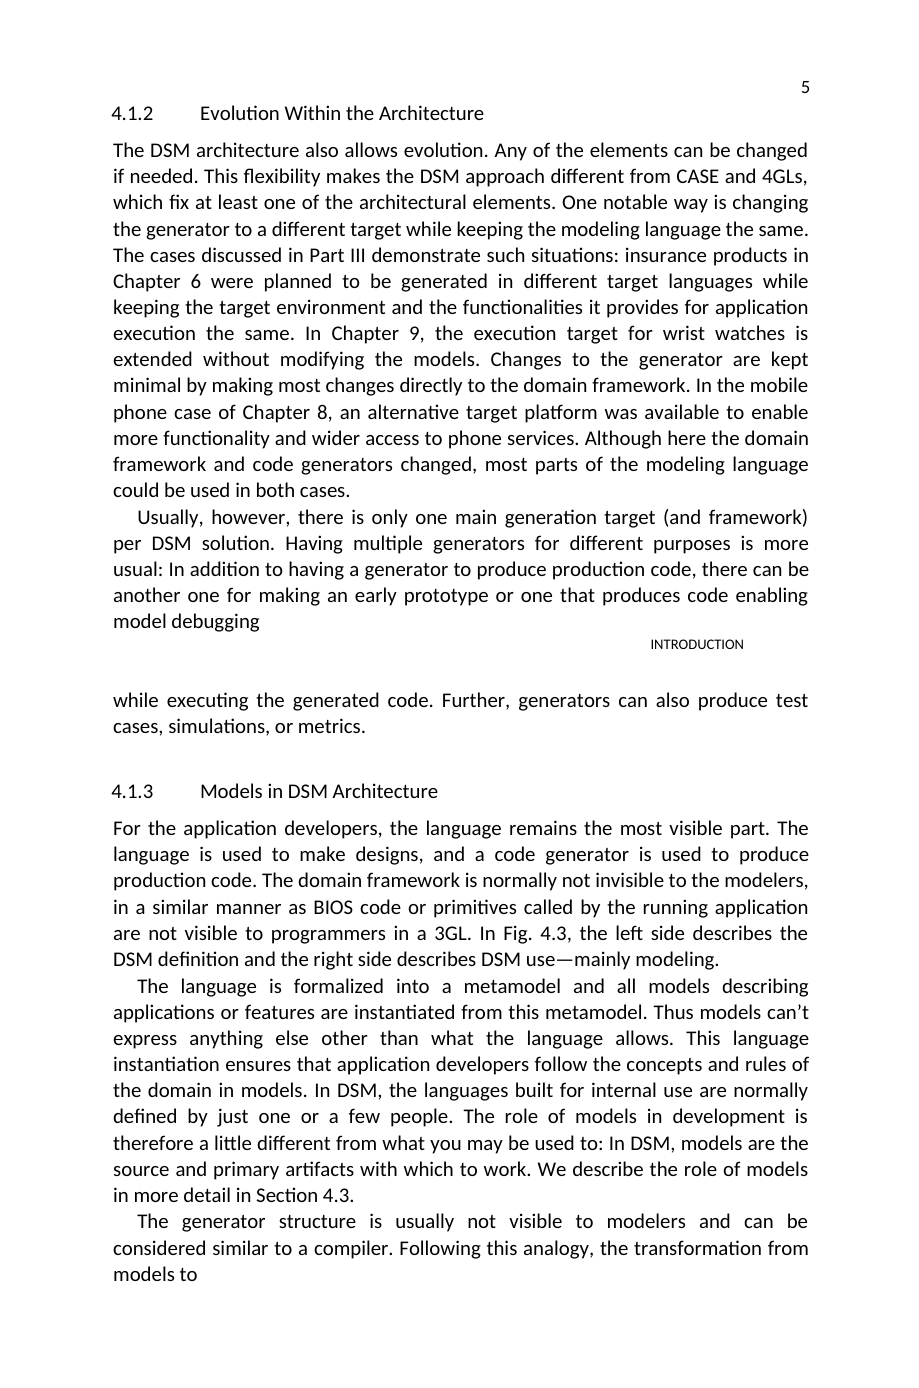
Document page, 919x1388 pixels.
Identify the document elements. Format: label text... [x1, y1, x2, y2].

subtitle INTRODUCTION [112, 635, 744, 653]
text The language is formalized into a metamodel and all models describing applications or features are instantiated from this metamodel. Thus models can’t express anything else other than what the language allows. This language instantiation ensures that application developers follow the concepts and rules of the domain in models. In DSM, the languages built for internal use are normally defined by just one or a few people. The role of models in development is therefore a little different from what you may be used to: In DSM, models are the source and primary artifacts with which to work. We describe the role of models in more detail in Section 4.3. [113, 973, 810, 1207]
text 4.1.3 Models in DSM Architecture [111, 778, 810, 803]
text 4.1.2 Evolution Within the Architecture [111, 100, 810, 125]
text Usually, however, there is only one main generation target (and framework) per DSM solution. Having multiple generators for different purposes is more usual: In addition to having a generator to produce production code, there can be another one for making an early prototype or one that produces code enabling model debugging [113, 504, 810, 634]
text while executing the generated code. Further, generators can also produce test cases, simulations, or metrics. [113, 687, 810, 739]
text The DSM architecture also allows evolution. Any of the elements can be changed if needed. This flexibility makes the DSM approach different from CASE and 4GLs, which fix at least one of the architectural elements. One notable way is changing the generator to a different target while keeping the modeling language the same. The cases discussed in Part III demonstrate such situations: insurance products in Chapter 6 were planned to be generated in different target languages while keeping the target environment and the functionalities it provides for application execution the same. In Chapter 9, the execution target for wrist watches is extended without modifying the models. Changes to the generator are kept minimal by making most changes directly to the domain framework. In the mobile phone case of Chapter 8, an alternative target platform was available to enable more functionality and wider access to phone services. Although here the domain framework and code generators changed, most parts of the modeling language could be used in both cases. [113, 137, 810, 503]
text The generator structure is usually not visible to modelers and can be considered similar to a compiler. Following this analogy, the transformation from models to [113, 1209, 810, 1286]
text For the application developers, the language remains the most visible part. The language is used to make designs, and a code generator is used to produce production code. The domain framework is normally not invisible to the modelers, in a similar manner as BIOS code or primitives called by the running application are not visible to programmers in a 3GL. In Fig. 4.3, the left side describes the DSM definition and the right side describes DSM use—mainly modeling. [113, 815, 810, 972]
